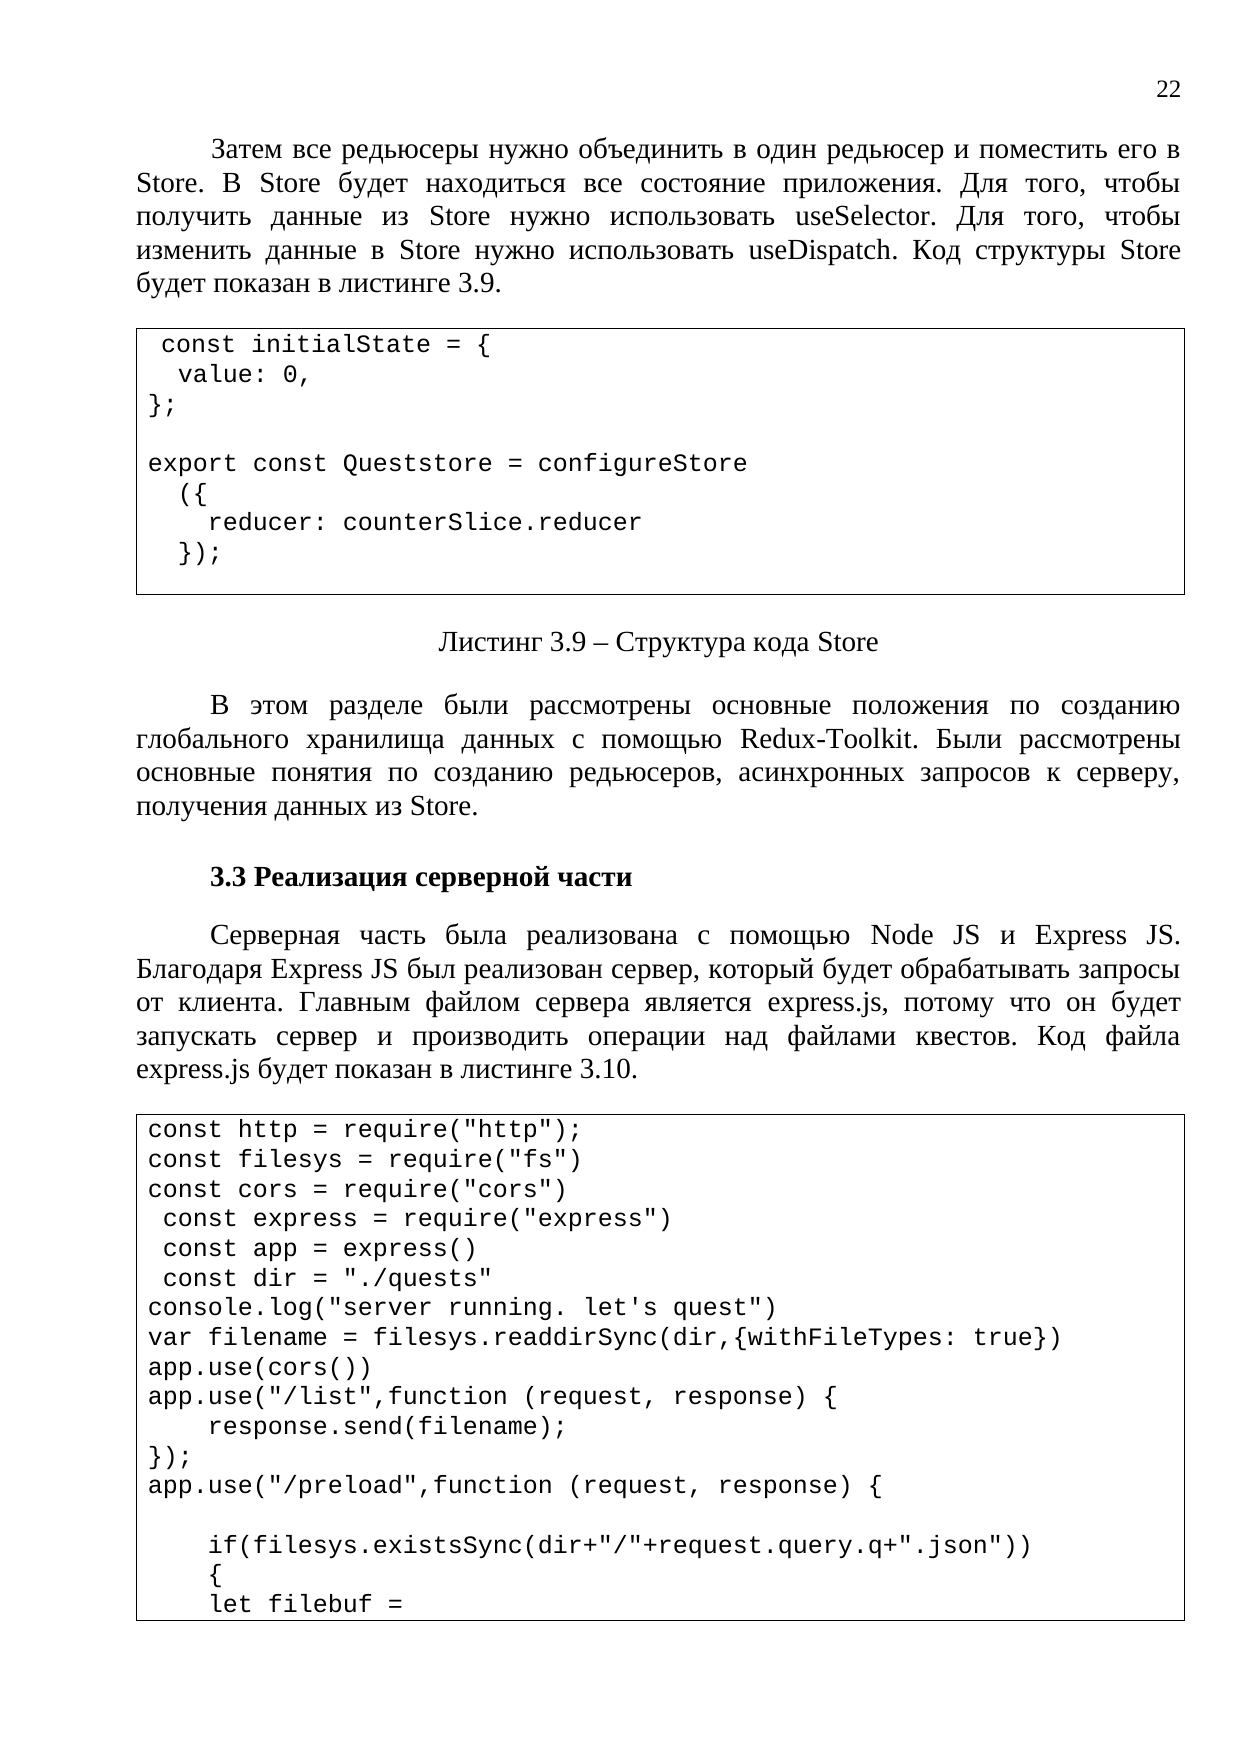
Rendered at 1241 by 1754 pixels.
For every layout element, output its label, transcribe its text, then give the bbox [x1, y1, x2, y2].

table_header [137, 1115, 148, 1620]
table_header const initialState = { value: 0, }; export const Queststore = configureStore ({ reducer: counterSlice.reducer }); [137, 329, 1184, 594]
text Листинг 3.9 – Структура кода Store [136, 624, 1181, 658]
text В этом разделе были рассмотрены основные положения по созданию глобального хранилища данных с помощью Redux-Toolkit. Были рассмотрены основные понятия по созданию редьюсеров, асинхронных запросов к серверу, получения данных из Store. [136, 687, 1181, 821]
text Серверная часть была реализована с помощью Node JS и Express JS. Благодаря Express JS был реализован сервер, который будет обрабатывать запросы от клиента. Главным файлом сервера является express.js, потому что он будет запускать сервер и производить операции над файлами квестов. Код файла express.js будет показан в листинге 3.10. [136, 917, 1181, 1085]
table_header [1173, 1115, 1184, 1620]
subtitle 3.3 Реализация серверной части [136, 859, 1181, 892]
text Затем все редьюсеры нужно объединить в один редьюсер и поместить его в Store. В Store будет находиться все состояние приложения. Для того, чтобы получить данные из Store нужно использовать useSelector. Для того, чтобы изменить данные в Store нужно использовать useDispatch. Код структуры Store будет показан в листинге 3.9. [136, 131, 1181, 299]
